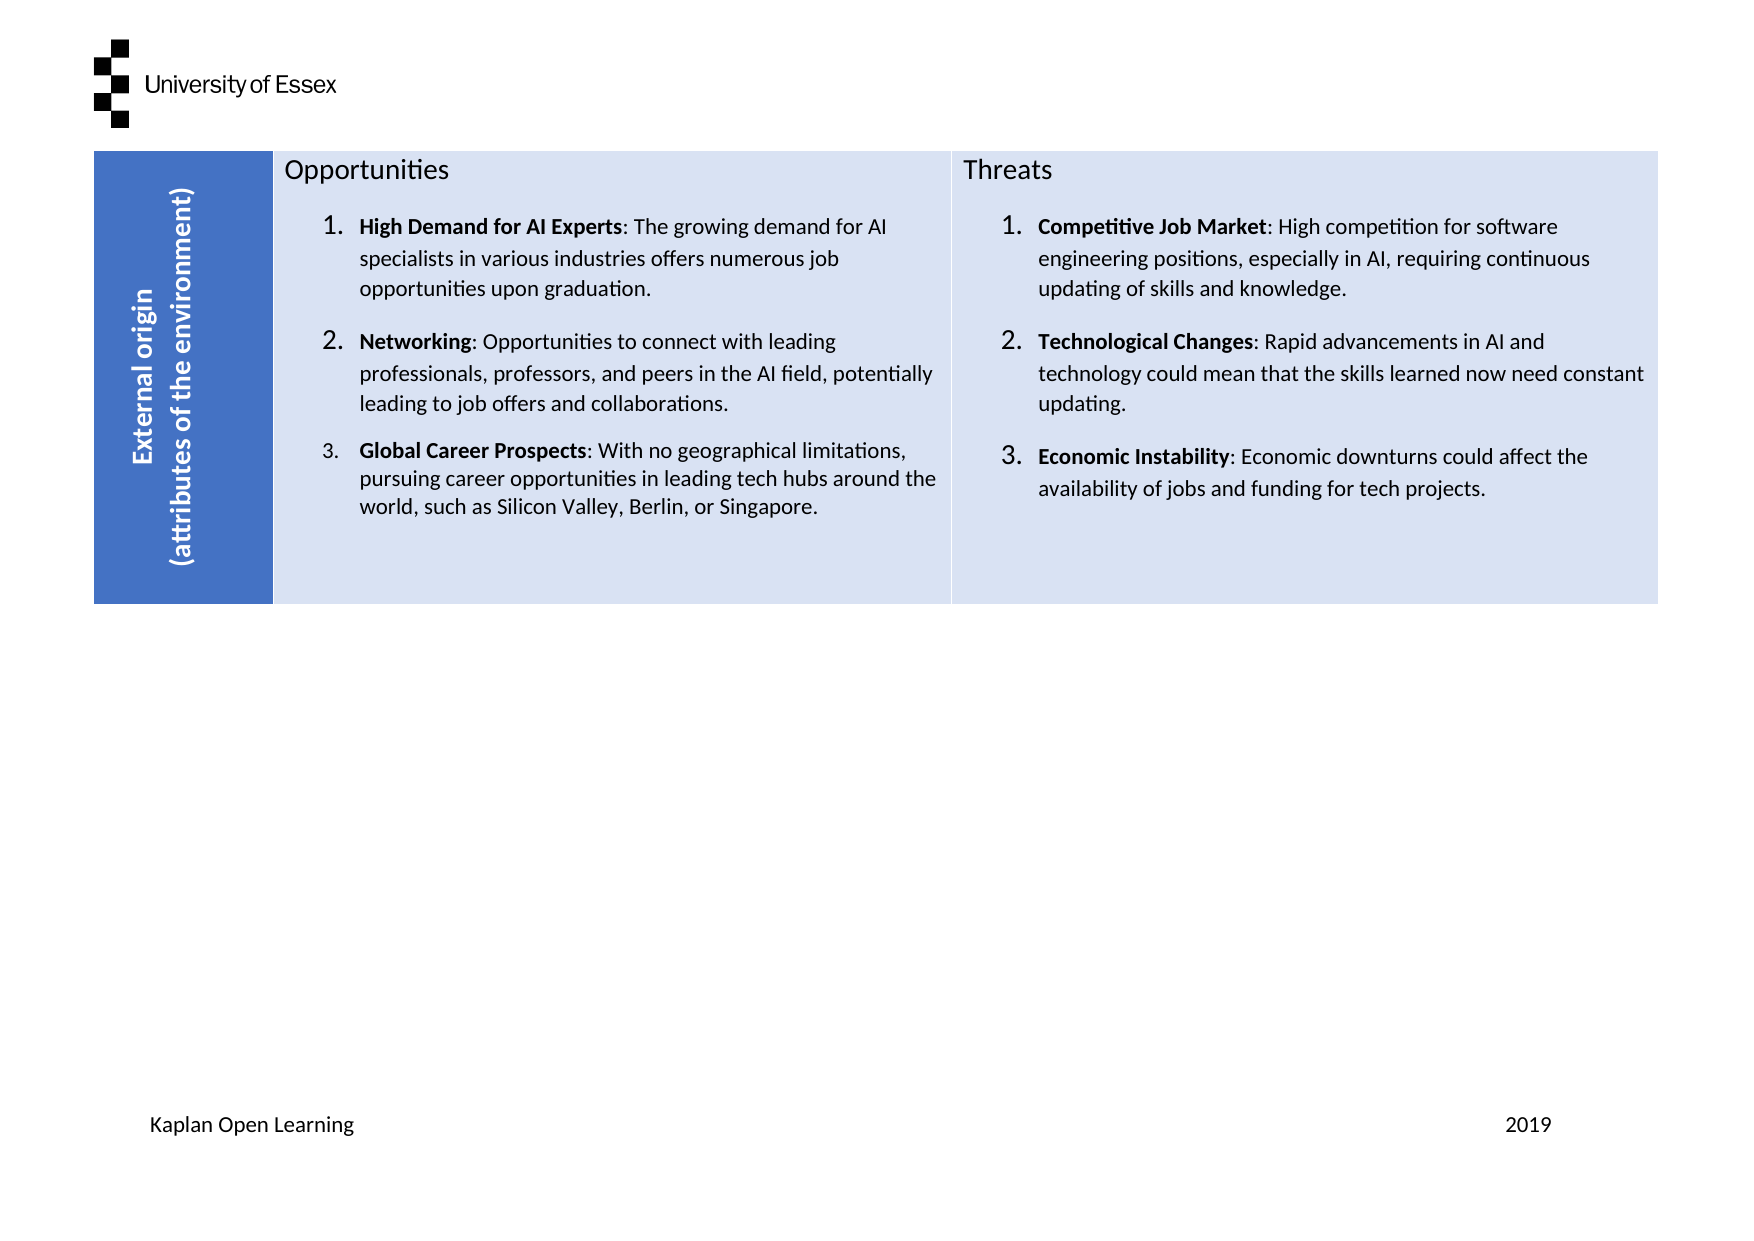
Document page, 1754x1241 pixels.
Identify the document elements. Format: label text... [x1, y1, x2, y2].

table_cell Opportunities High Demand for AI Experts: The growing demand for AI specialists in various industries offers numerous job opportunities upon graduation. Networking: Opportunities to connect with leading professionals, professors, and peers in the AI field, potentially leading to job offers and collaborations. Global Career Prospects: With no geographical limitations, pursuing career opportunities in leading tech hubs around the world, such as Silicon Valley, Berlin, or Singapore. [274, 151, 951, 604]
table_cell External origin (attributes of the environment) [94, 151, 273, 604]
table_cell Threats Competitive Job Market: High competition for software engineering positions, especially in AI, requiring continuous updating of skills and knowledge. Technological Changes: Rapid advancements in AI and technology could mean that the skills learned now need constant updating. Economic Instability: Economic downturns could affect the availability of jobs and funding for tech projects. [952, 151, 1658, 604]
